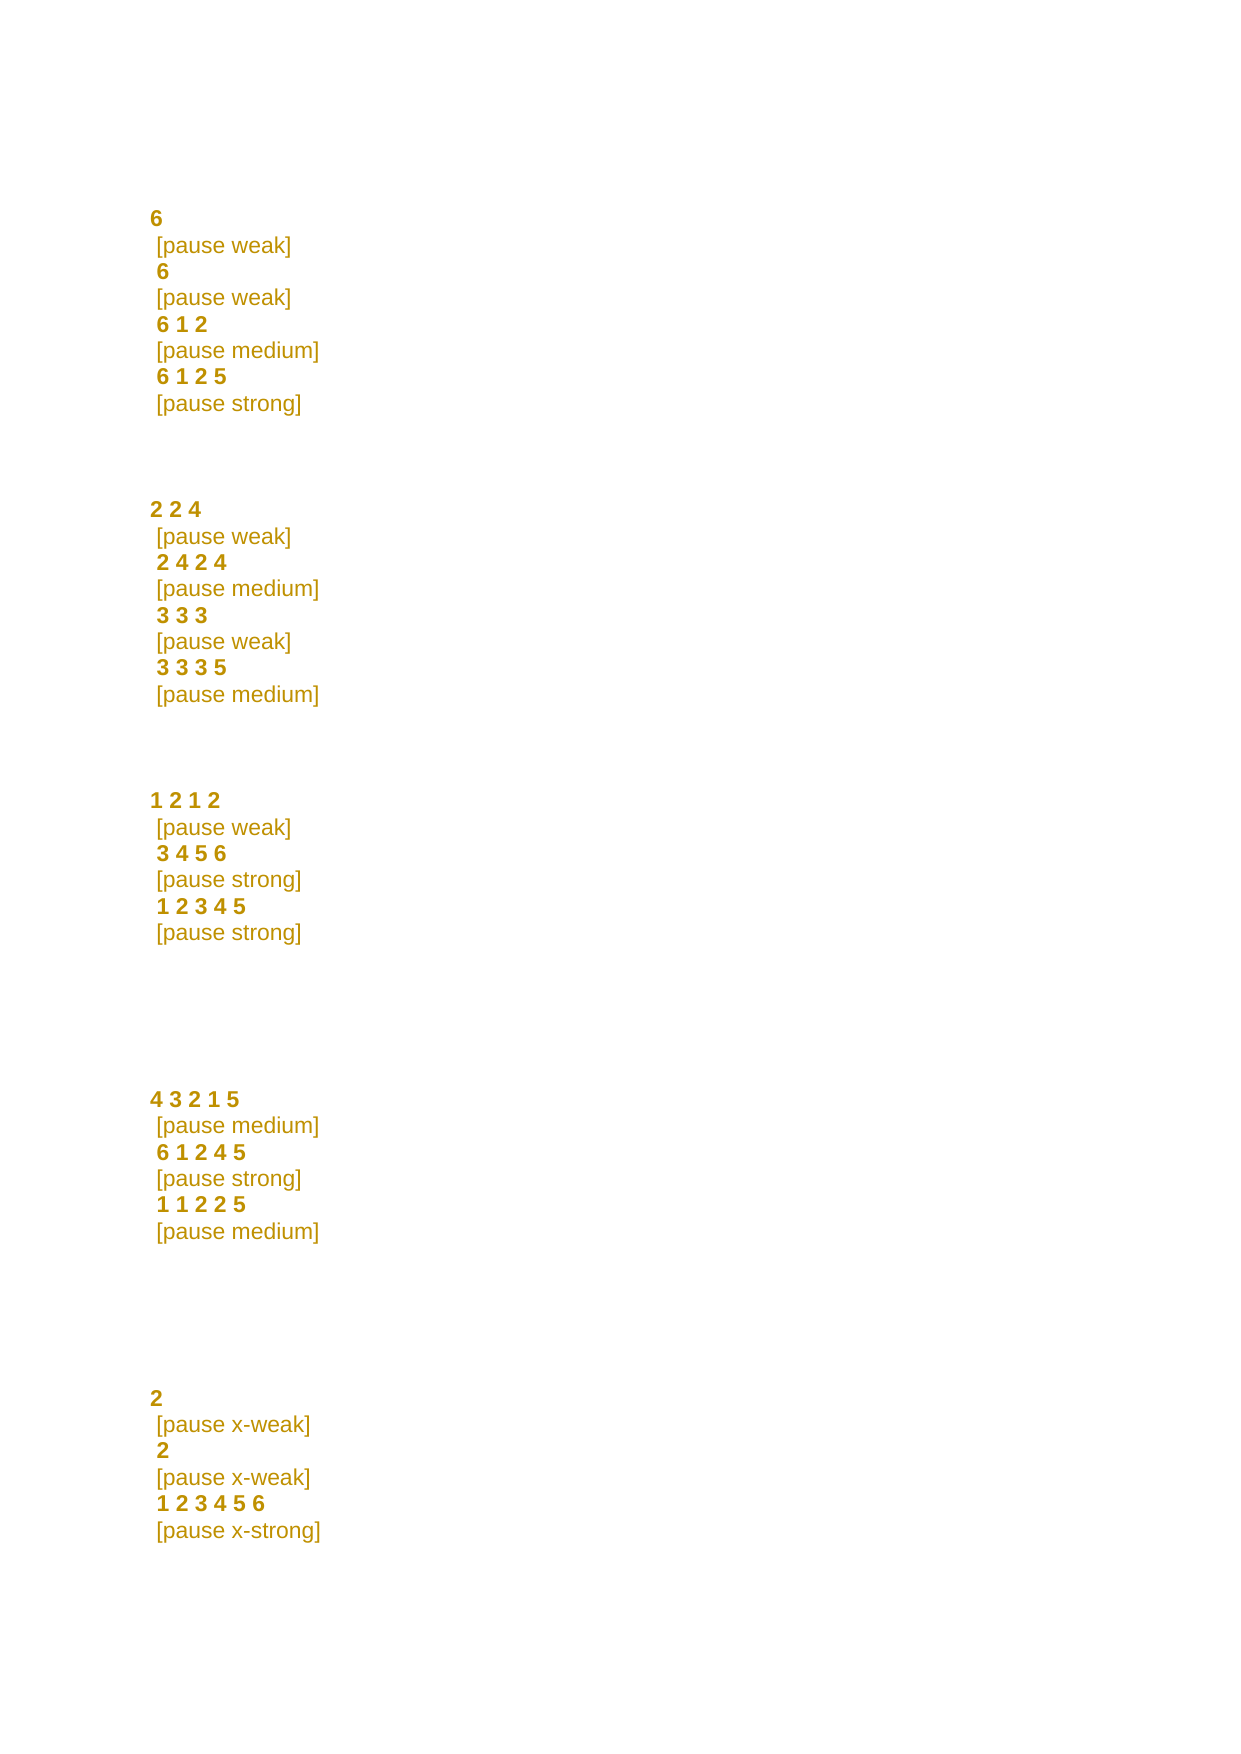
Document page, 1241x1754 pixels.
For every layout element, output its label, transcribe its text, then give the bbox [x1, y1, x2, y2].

text 2 [pause x-weak] 2 [pause x-weak] 1 2 3 4 5 6 [pause x-strong] [150, 1385, 1090, 1543]
text 4 3 2 1 5 [pause medium] 6 1 2 4 5 [pause strong] 1 1 2 2 5 [pause medium] [150, 1086, 1090, 1244]
text 6 [pause weak] 6 [pause weak] 6 1 2 [pause medium] 6 1 2 5 [pause strong] [150, 205, 1090, 416]
text 2 2 4 [pause weak] 2 4 2 4 [pause medium] 3 3 3 [pause weak] 3 3 3 5 [pause medium] [150, 496, 1090, 707]
text 1 2 1 2 [pause weak] 3 4 5 6 [pause strong] 1 2 3 4 5 [pause strong] [150, 787, 1090, 945]
